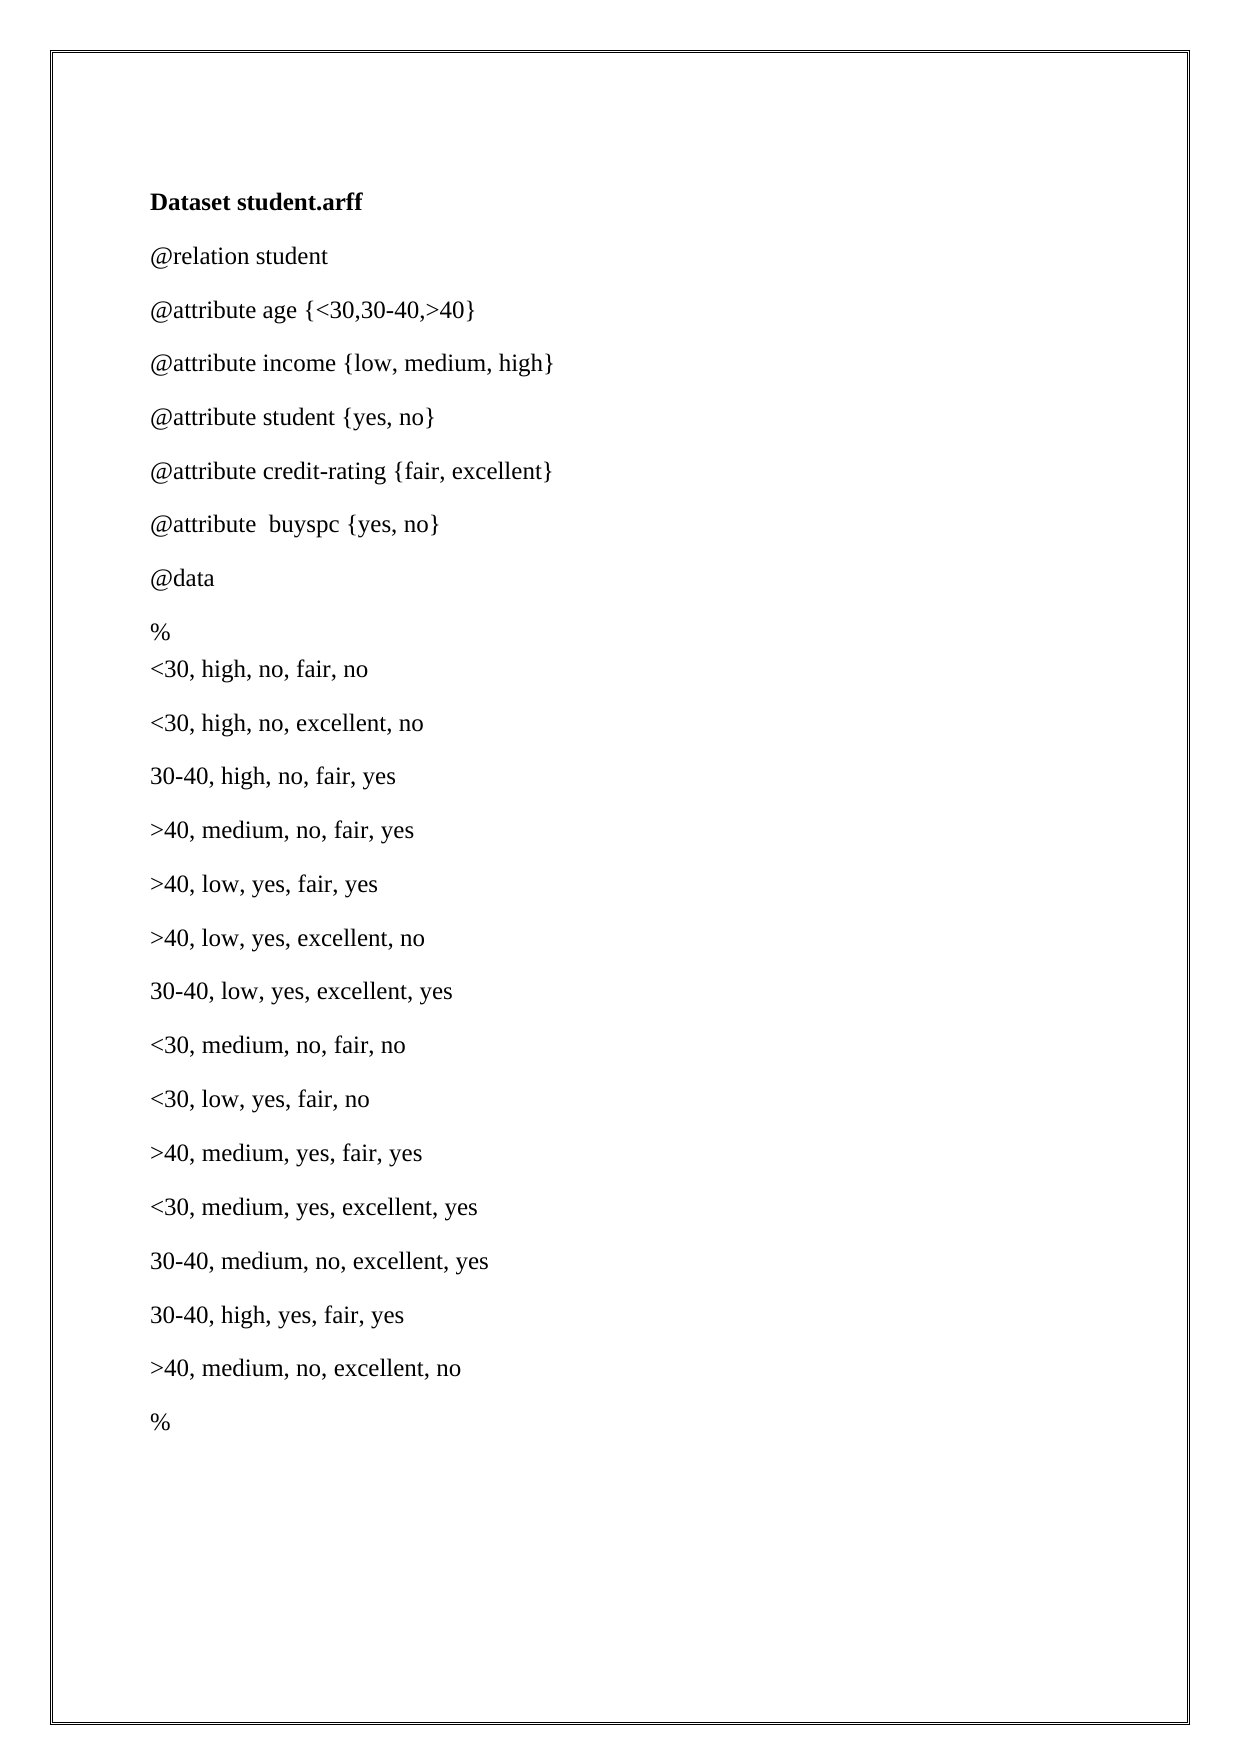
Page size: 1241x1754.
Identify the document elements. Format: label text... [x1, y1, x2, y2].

text >40, medium, no, fair, yes [150, 815, 1176, 843]
text @data [150, 563, 1176, 592]
text @attribute age {<30,30-40,>40} @attribute income {low, medium, high} @attribute student {yes, no} [150, 295, 557, 431]
text <30, high, no, excellent, no 30-40, high, no, fair, yes [150, 708, 424, 790]
text % [150, 1407, 1176, 1436]
text <30, medium, yes, excellent, yes 30-40, medium, no, excellent, yes 30-40, high, yes, fair, yes [150, 1192, 489, 1328]
text % [150, 617, 1176, 646]
text @relation student [150, 241, 1176, 270]
text >40, low, yes, fair, yes [150, 869, 1176, 898]
text @attribute credit-rating {fair, excellent} @attribute buyspc {yes, no} [150, 456, 658, 538]
text <30, medium, no, fair, no [150, 1030, 1176, 1059]
text >40, medium, yes, fair, yes [150, 1138, 1176, 1167]
text >40, low, yes, excellent, no 30-40, low, yes, excellent, yes [150, 923, 453, 1005]
text <30, high, no, fair, no [150, 654, 1176, 682]
text <30, low, yes, fair, no [150, 1084, 1176, 1113]
subtitle Dataset student.arff [150, 187, 1176, 216]
text >40, medium, no, excellent, no [150, 1354, 1176, 1382]
